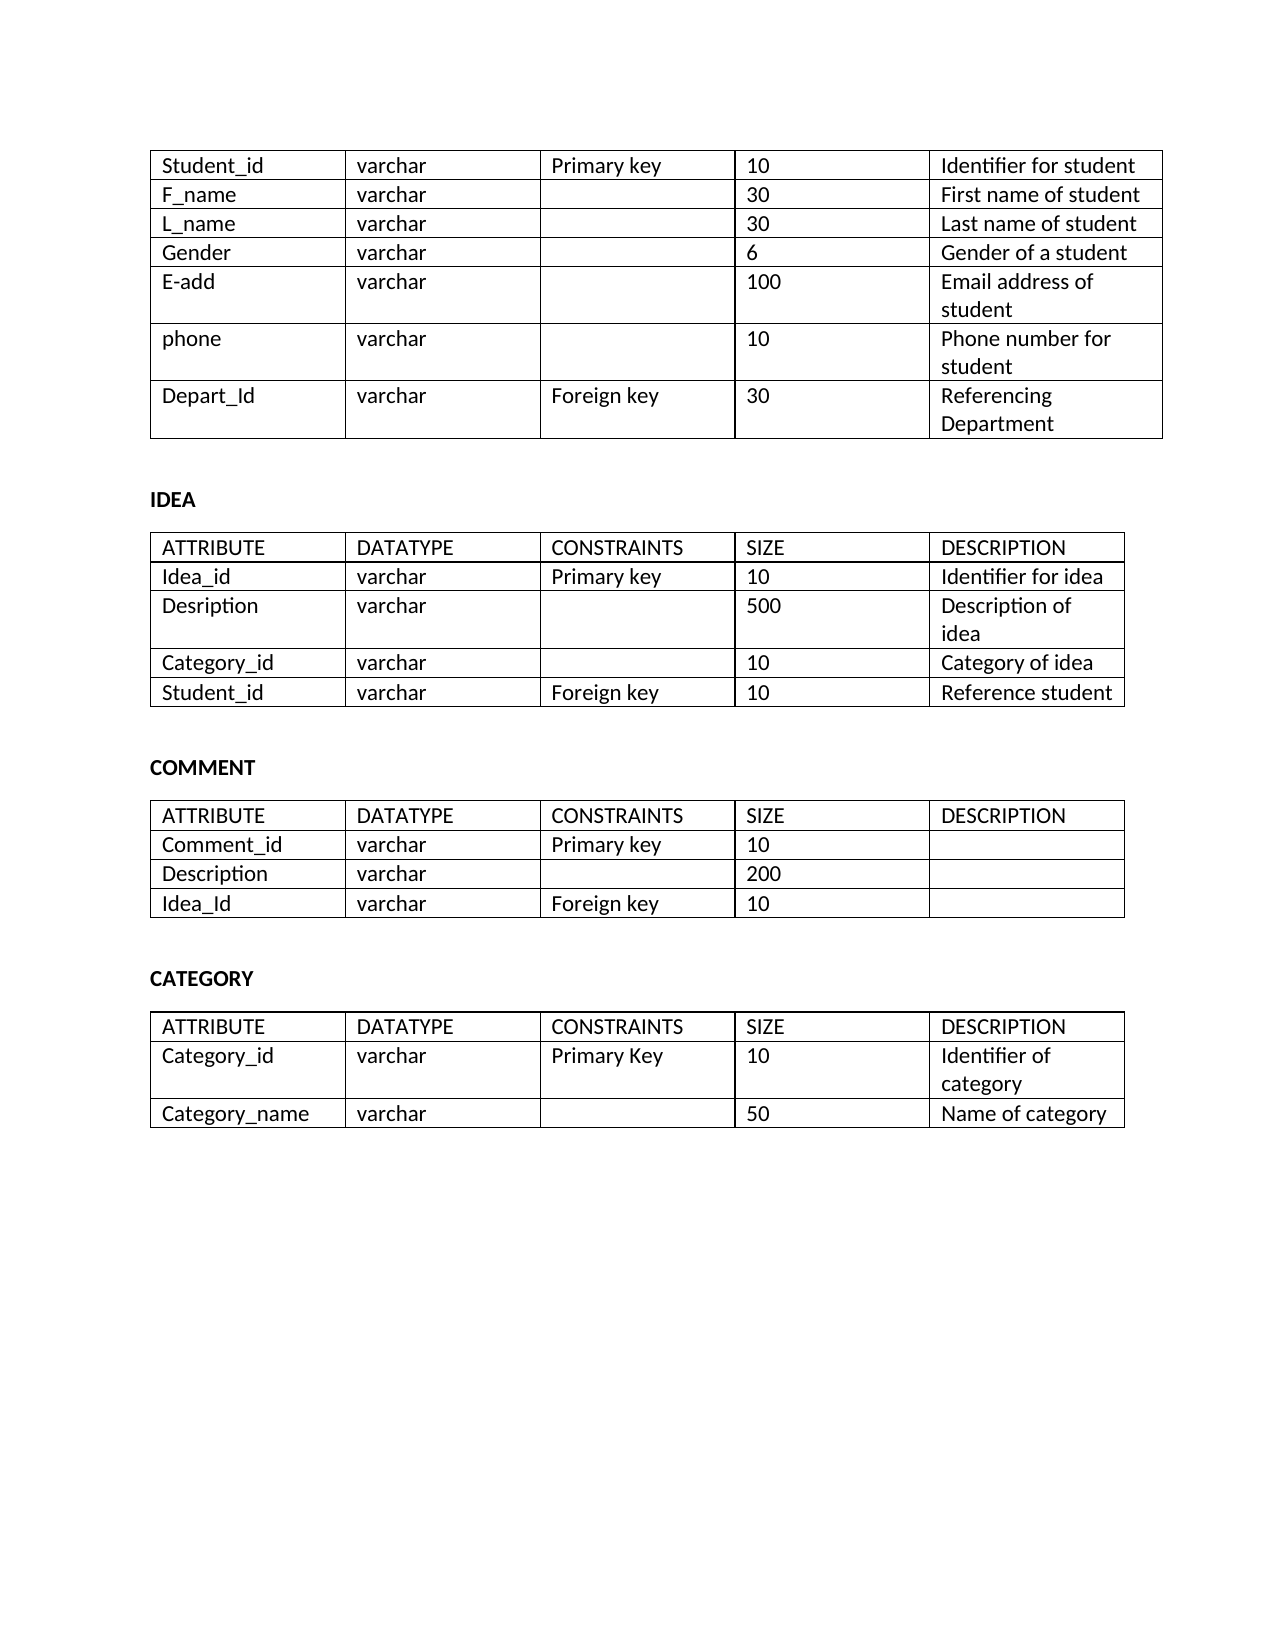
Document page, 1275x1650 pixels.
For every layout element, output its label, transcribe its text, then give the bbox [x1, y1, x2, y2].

table_cell Description of idea [930, 591, 1124, 647]
table_cell Foreign key [541, 381, 734, 437]
table_cell 500 [736, 591, 929, 647]
table_cell varchar [346, 831, 540, 858]
table_cell Identifier for idea [930, 563, 1124, 590]
table_cell Phone number for student [930, 324, 1162, 380]
table_cell [930, 831, 1124, 858]
table_cell 30 [736, 180, 929, 208]
table_header SIZE [736, 1013, 929, 1041]
table_cell 10 [736, 324, 929, 380]
table_cell Description [151, 860, 345, 888]
table_cell 6 [736, 238, 929, 266]
table_cell [541, 860, 734, 888]
table_cell [541, 180, 734, 208]
table_cell 50 [736, 1099, 929, 1127]
table_cell 10 [736, 831, 929, 858]
table_cell 100 [736, 267, 929, 323]
table_cell Category_id [151, 649, 345, 677]
table_cell Identifier of category [930, 1042, 1124, 1098]
table_header ATTRIBUTE [151, 801, 345, 829]
table_cell F_name [151, 180, 345, 208]
table_cell Email address of student [930, 267, 1162, 323]
table_cell varchar [346, 324, 540, 380]
table_cell Category of idea [930, 649, 1124, 677]
table_cell [541, 649, 734, 677]
table_header CONSTRAINTS [541, 533, 734, 561]
table_cell varchar [346, 267, 540, 323]
table_cell L_name [151, 209, 345, 237]
table_cell varchar [346, 563, 540, 590]
table_cell Foreign key [541, 889, 734, 917]
table_cell E-add [151, 267, 345, 323]
table_cell [930, 860, 1124, 888]
table_cell Identifier for student [930, 151, 1162, 179]
table_cell [541, 209, 734, 237]
table_cell varchar [346, 1042, 540, 1098]
table_header SIZE [736, 533, 929, 561]
table_header DATATYPE [346, 801, 540, 829]
table_header CONSTRAINTS [541, 801, 734, 829]
table_cell 10 [736, 563, 929, 590]
table_header CONSTRAINTS [541, 1013, 734, 1041]
table_header DESCRIPTION [930, 801, 1124, 829]
table_cell 200 [736, 860, 929, 888]
table_cell varchar [346, 180, 540, 208]
table_cell varchar [346, 678, 540, 706]
table_cell Student_id [151, 151, 345, 179]
table_cell Category_id [151, 1042, 345, 1098]
table_cell 10 [736, 151, 929, 179]
table_cell 30 [736, 209, 929, 237]
table_cell [541, 591, 734, 647]
table_cell [541, 238, 734, 266]
table_cell varchar [346, 238, 540, 266]
table_cell [930, 889, 1124, 917]
table_header DATATYPE [346, 1013, 540, 1041]
table_cell Primary Key [541, 1042, 734, 1098]
table_cell [541, 324, 734, 380]
table_cell Gender of a student [930, 238, 1162, 266]
table_header ATTRIBUTE [151, 1013, 345, 1041]
table_header ATTRIBUTE [151, 533, 345, 561]
text IDEA [150, 485, 1125, 513]
table_cell Idea_id [151, 563, 345, 590]
table_cell Referencing Department [930, 381, 1162, 437]
table_cell varchar [346, 1099, 540, 1127]
table_cell Primary key [541, 151, 734, 179]
table_header SIZE [736, 801, 929, 829]
table_cell Desription [151, 591, 345, 647]
table_cell Comment_id [151, 831, 345, 858]
table_cell varchar [346, 649, 540, 677]
table_cell Gender [151, 238, 345, 266]
table_cell Idea_Id [151, 889, 345, 917]
table_cell Student_id [151, 678, 345, 706]
table_cell Category_name [151, 1099, 345, 1127]
table_cell varchar [346, 889, 540, 917]
table_cell 10 [736, 678, 929, 706]
table_cell varchar [346, 591, 540, 647]
table_cell varchar [346, 209, 540, 237]
table_cell Primary key [541, 831, 734, 858]
table_cell phone [151, 324, 345, 380]
table_cell 10 [736, 1042, 929, 1098]
table_header DESCRIPTION [930, 1013, 1124, 1041]
table_header DATATYPE [346, 533, 540, 561]
table_cell 10 [736, 889, 929, 917]
text CATEGORY [150, 964, 1125, 993]
text COMMENT [150, 753, 1125, 782]
table_cell Primary key [541, 563, 734, 590]
table_cell Depart_Id [151, 381, 345, 437]
table_cell Foreign key [541, 678, 734, 706]
table_cell varchar [346, 381, 540, 437]
table_cell First name of student [930, 180, 1162, 208]
table_cell [541, 1099, 734, 1127]
table_cell Name of category [930, 1099, 1124, 1127]
table_cell varchar [346, 860, 540, 888]
table_cell Reference student [930, 678, 1124, 706]
table_cell Last name of student [930, 209, 1162, 237]
table_cell 30 [736, 381, 929, 437]
table_cell [541, 267, 734, 323]
table_cell varchar [346, 151, 540, 179]
table_cell 10 [736, 649, 929, 677]
table_header DESCRIPTION [930, 533, 1124, 561]
